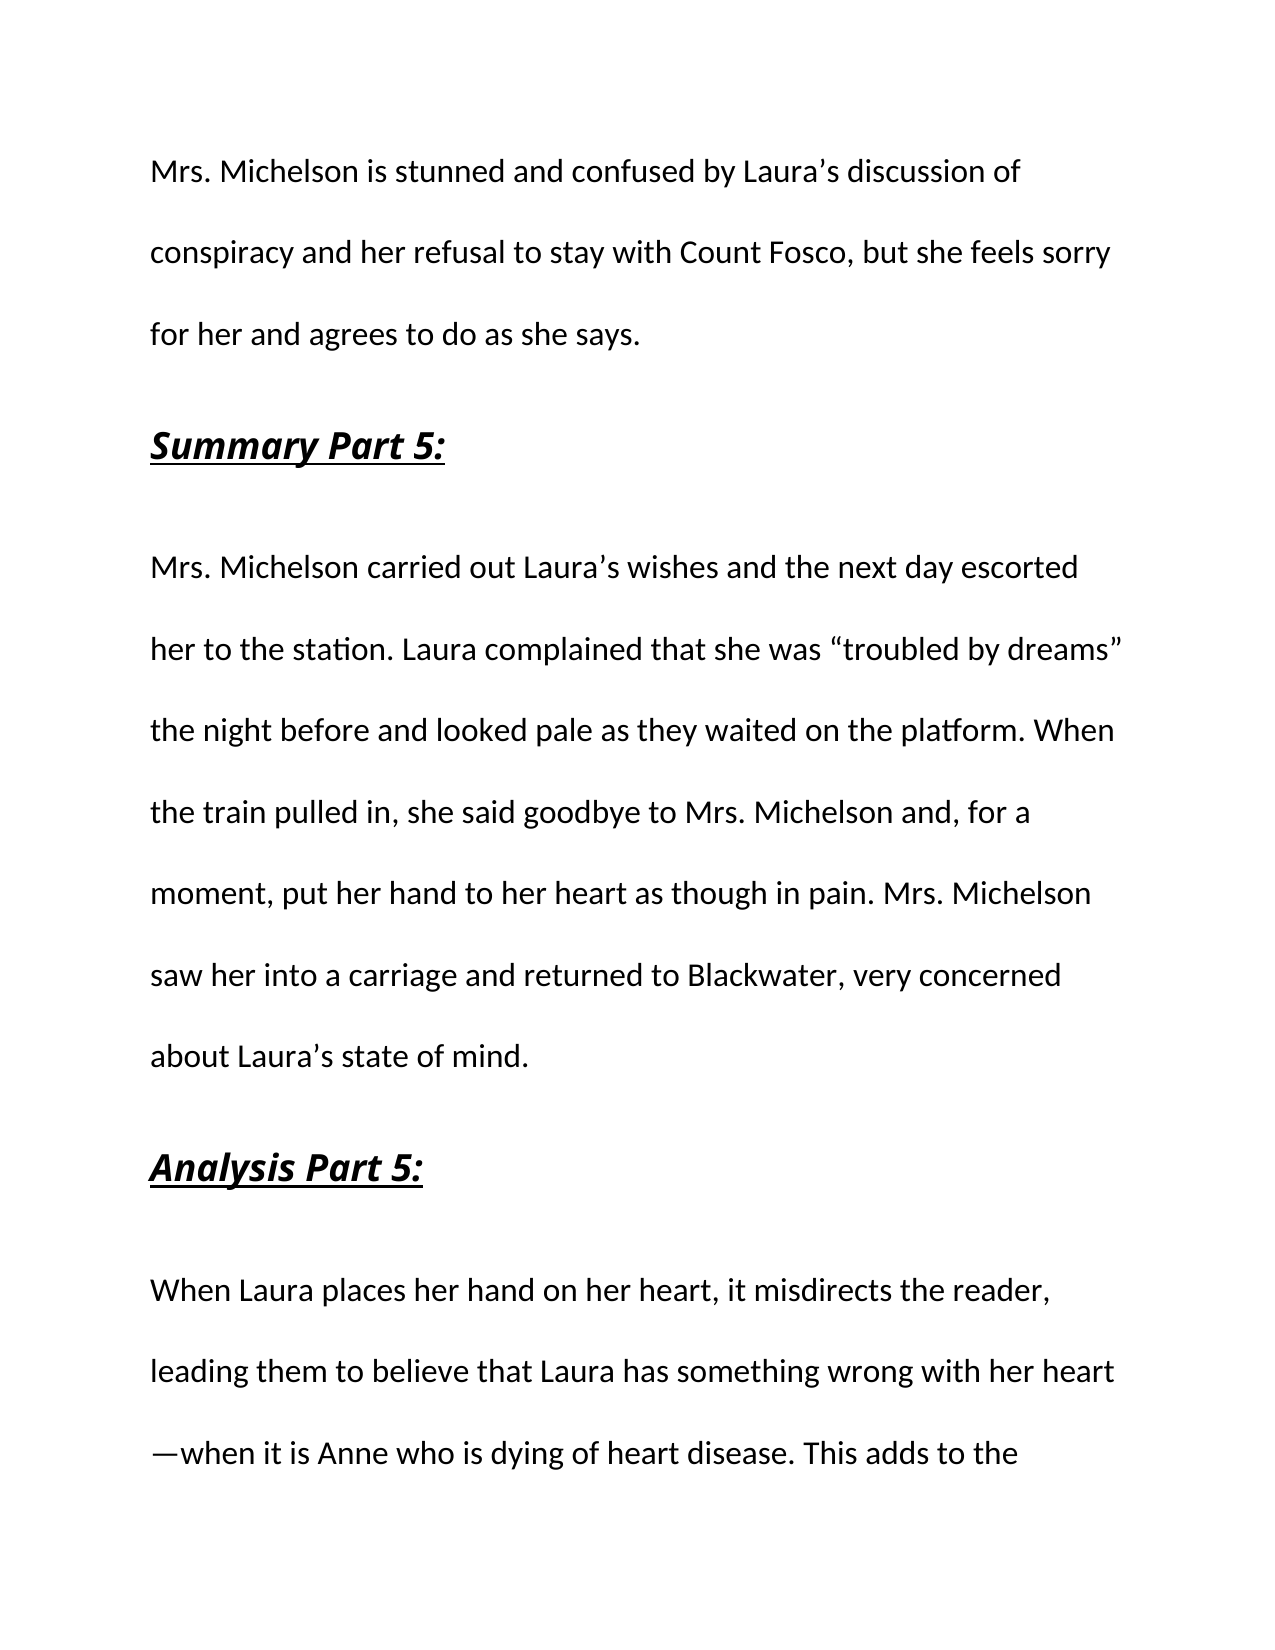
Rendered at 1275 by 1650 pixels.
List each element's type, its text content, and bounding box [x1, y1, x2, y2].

text Summary Part 5: [150, 419, 1125, 470]
text Mrs. Michelson is stunned and confused by Laura’s discussion of conspiracy and her refusal to stay with Count Fosco, but she feels sorry for her and agrees to do as she says. [150, 150, 1125, 354]
text Analysis Part 5: [150, 1142, 1125, 1193]
text Mrs. Michelson carried out Laura’s wishes and the next day escorted her to the station. Laura complained that she was “troubled by dreams” the night before and looked pale as they waited on the platform. When the train pulled in, she said goodbye to Mrs. Michelson and, for a moment, put her hand to her heart as though in pain. Mrs. Michelson saw her into a carriage and returned to Blackwater, very concerned about Laura’s state of mind. [150, 546, 1125, 1076]
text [150, 1269, 1125, 1472]
